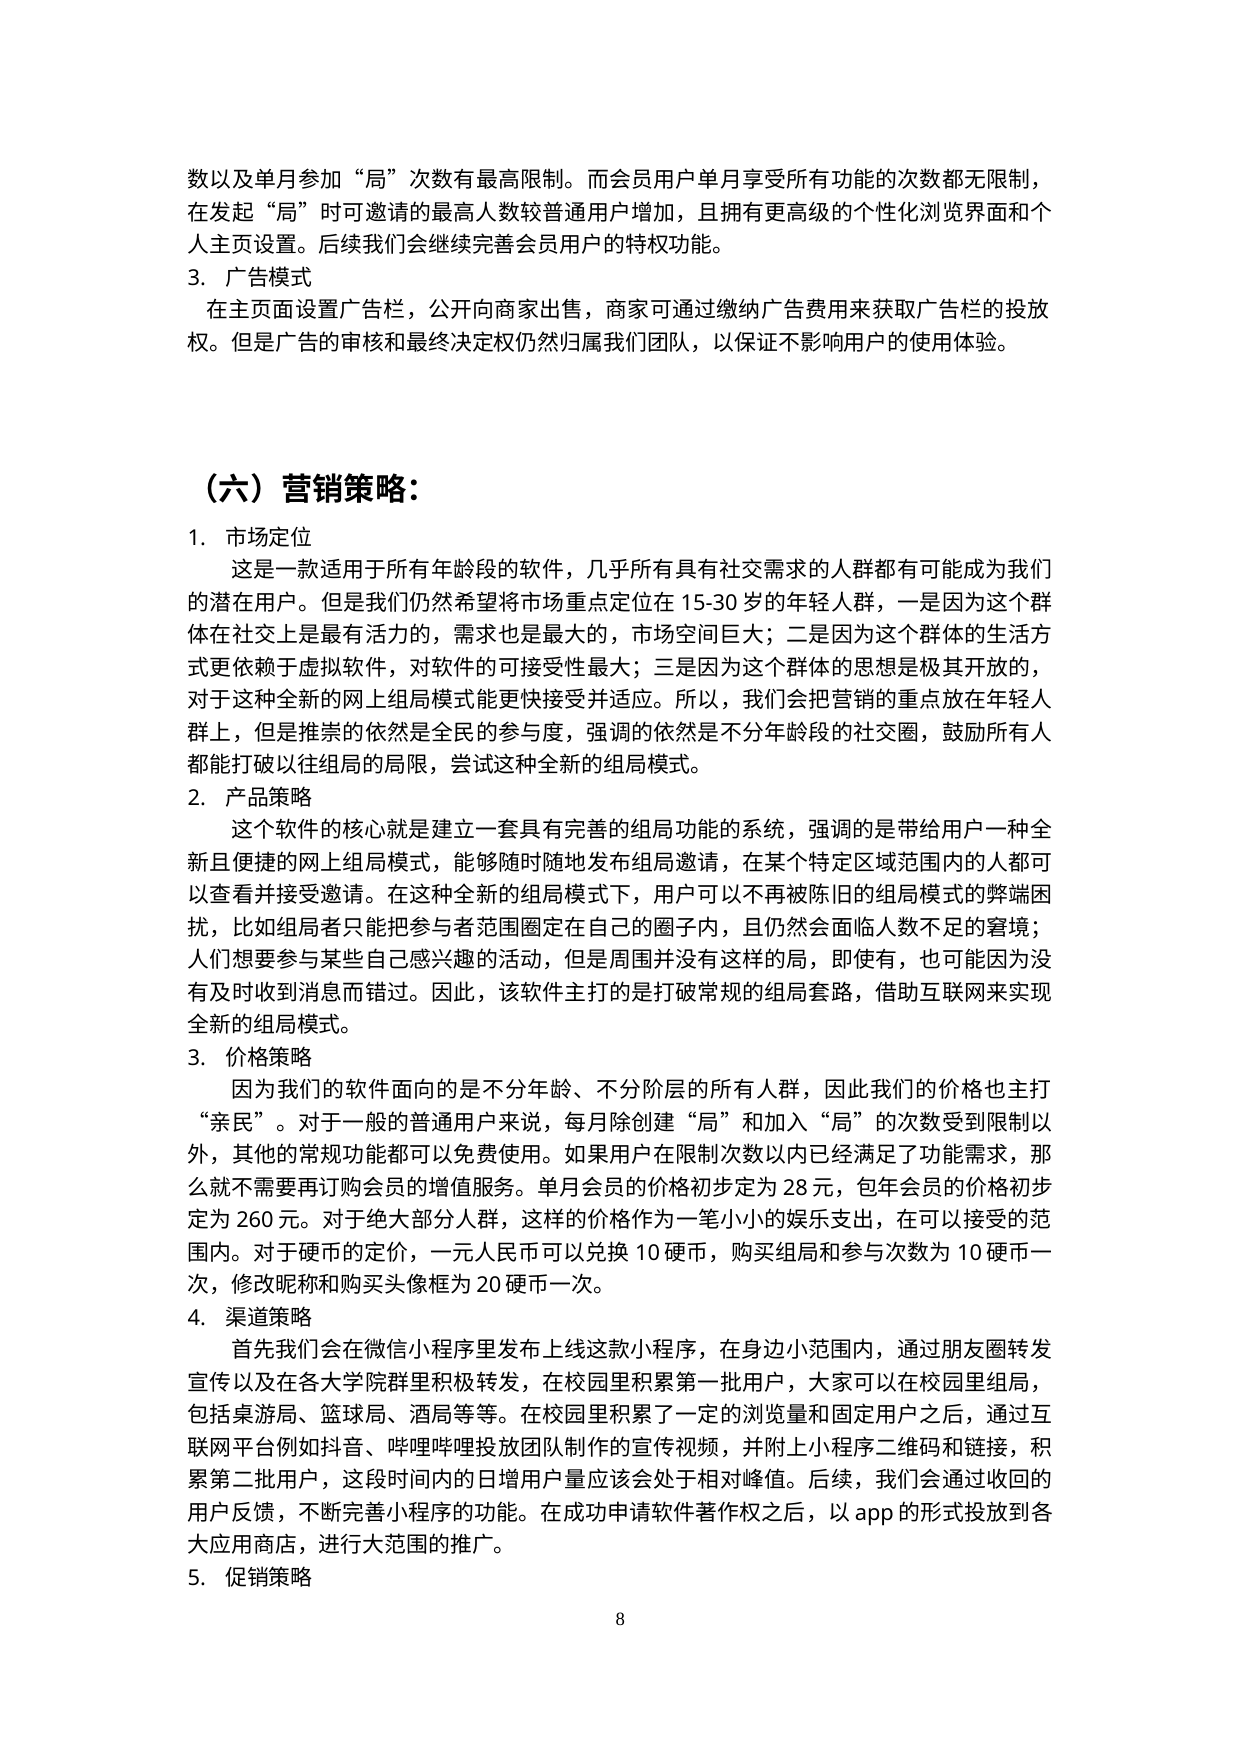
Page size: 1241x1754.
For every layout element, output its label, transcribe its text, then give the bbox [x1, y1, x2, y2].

list 促销策略 [187, 1559, 1053, 1592]
text 这是一款适用于所有年龄段的软件，几乎所有具有社交需求的人群都有可能成为我们的潜在用户。但是我们仍然希望将市场重点定位在15-30岁的年轻人群，一是因为这个群体在社交上是最有活力的，需求也是最大的，市场空间巨大；二是因为这个群体的生活方式更依赖于虚拟软件，对软件的可接受性最大；三是因为这个群体的思想是极其开放的，对于这种全新的网上组局模式能更快接受并适应。所以，我们会把营销的重点放在年轻人群上，但是推崇的依然是全民的参与度，强调的依然是不分年龄段的社交圈，鼓励所有人都能打破以往组局的局限，尝试这种全新的组局模式。 [187, 552, 1053, 779]
text （六）营销策略： [187, 454, 1053, 519]
list 市场定位 [187, 519, 1053, 552]
text 因为我们的软件面向的是不分年龄、不分阶层的所有人群，因此我们的价格也主打“亲民”。对于一般的普通用户来说，每月除创建“局”和加入“局”的次数受到限制以外，其他的常规功能都可以免费使用。如果用户在限制次数以内已经满足了功能需求，那么就不需要再订购会员的增值服务。单月会员的价格初步定为28元，包年会员的价格初步定为260元。对于绝大部分人群，这样的价格作为一笔小小的娱乐支出，在可以接受的范围内。对于硬币的定价，一元人民币可以兑换10硬币，购买组局和参与次数为10硬币一次，修改昵称和购买头像框为20硬币一次。 [187, 1072, 1053, 1299]
list 产品策略 [187, 779, 1053, 812]
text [187, 162, 1053, 259]
list 广告模式 [187, 259, 1053, 292]
text 这个软件的核心就是建立一套具有完善的组局功能的系统，强调的是带给用户一种全新且便捷的网上组局模式，能够随时随地发布组局邀请，在某个特定区域范围内的人都可以查看并接受邀请。在这种全新的组局模式下，用户可以不再被陈旧的组局模式的弊端困扰，比如组局者只能把参与者范围圈定在自己的圈子内，且仍然会面临人数不足的窘境；人们想要参与某些自己感兴趣的活动，但是周围并没有这样的局，即使有，也可能因为没有及时收到消息而错过。因此，该软件主打的是打破常规的组局套路，借助互联网来实现全新的组局模式。 [187, 812, 1053, 1039]
text 首先我们会在微信小程序里发布上线这款小程序，在身边小范围内，通过朋友圈转发宣传以及在各大学院群里积极转发，在校园里积累第一批用户，大家可以在校园里组局，包括桌游局、篮球局、酒局等等。在校园里积累了一定的浏览量和固定用户之后，通过互联网平台例如抖音、哔哩哔哩投放团队制作的宣传视频，并附上小程序二维码和链接，积累第二批用户，这段时间内的日增用户量应该会处于相对峰值。后续，我们会通过收回的用户反馈，不断完善小程序的功能。在成功申请软件著作权之后，以app的形式投放到各大应用商店，进行大范围的推广。 [187, 1332, 1053, 1559]
list 渠道策略 [187, 1299, 1053, 1332]
text 在主页面设置广告栏，公开向商家出售，商家可通过缴纳广告费用来获取广告栏的投放权。但是广告的审核和最终决定权仍然归属我们团队，以保证不影响用户的使用体验。 [187, 292, 1053, 357]
list 价格策略 [187, 1039, 1053, 1072]
